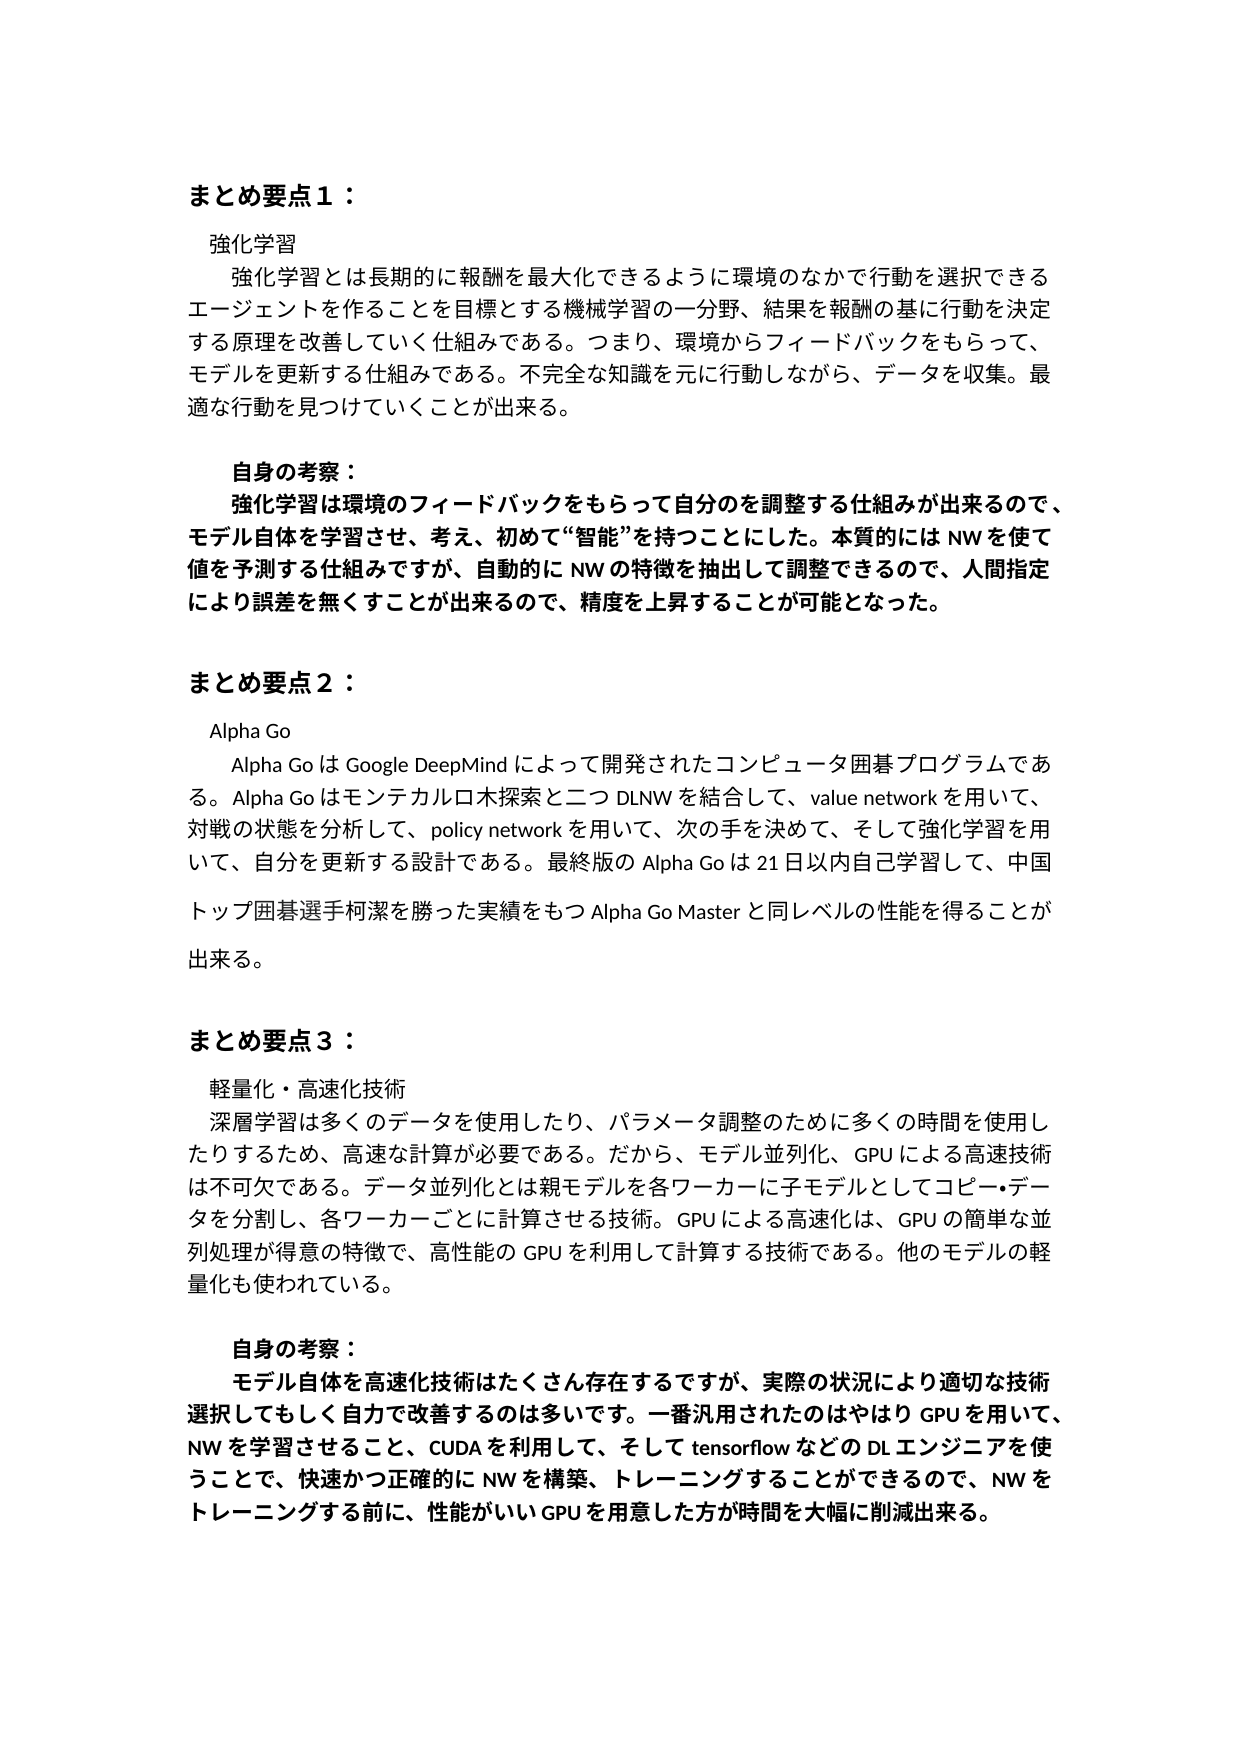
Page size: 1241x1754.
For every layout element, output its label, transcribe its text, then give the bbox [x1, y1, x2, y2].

text 自身の考察： [187, 1332, 1053, 1364]
text 強化学習は環境のフィードバックをもらって自分のを調整する仕組みが出来るので、モデル自体を学習させ、考え、初めて“智能”を持つことにした。本質的にはNWを使て値を予測する仕組みですが、自動的にNWの特徴を抽出して調整できるので、人間指定により誤差を無くすことが出来るので、精度を上昇することが可能となった。 [187, 487, 1053, 617]
text まとめ要点３： [187, 1007, 1053, 1072]
text まとめ要点２： [187, 649, 1053, 714]
text Alpha GoはGoogle DeepMindによって開発されたコンピュータ囲碁プログラムである。Alpha Goはモンテカルロ木探索と二つDLNWを結合して、value networkを用いて、対戦の状態を分析して、policy networkを用いて、次の手を決めて、そして強化学習を用いて、自分を更新する設計である。最終版のAlpha Goは21日以内自己学習して、中国トップ囲碁選手柯潔を勝った実績をもつAlpha Go Masterと同レベルの性能を得ることが出来る。 [187, 747, 1053, 974]
text 強化学習 [187, 227, 1053, 259]
text Alpha Go [187, 714, 1053, 747]
text 深層学習は多くのデータを使用したり、パラメータ調整のために多くの時間を使用したりするため、高速な計算が必要である。だから、モデル並列化、GPUによる高速技術は不可欠である。データ並列化とは親モデルを各ワーカーに子モデルとしてコピー•データを分割し、各ワーカーごとに計算させる技術。GPUによる高速化は、GPUの簡単な並列処理が得意の特徴で、高性能のGPUを利用して計算する技術である。他のモデルの軽量化も使われている。 [187, 1104, 1053, 1299]
text 軽量化・高速化技術 [187, 1072, 1053, 1104]
text まとめ要点１： [187, 162, 1053, 227]
text 自身の考察： [187, 454, 1053, 487]
text モデル自体を高速化技術はたくさん存在するですが、実際の状況により適切な技術選択してもしく自力で改善するのは多いです。一番汎用されたのはやはりGPUを用いて、NWを学習させること、CUDAを利用して、そしてtensorflowなどのDLエンジニアを使うことで、快速かつ正確的にNWを構築、トレーニングすることができるので、NWをトレーニングする前に、性能がいいGPUを用意した方が時間を大幅に削減出来る。 [187, 1364, 1053, 1527]
text 強化学習とは長期的に報酬を最大化できるように環境のなかで行動を選択できるエージェントを作ることを目標とする機械学習の一分野、結果を報酬の基に行動を決定する原理を改善していく仕組みである。つまり、環境からフィードバックをもらって、モデルを更新する仕組みである。不完全な知識を元に行動しながら、データを収集。最適な行動を見つけていくことが出来る。 [187, 259, 1053, 422]
